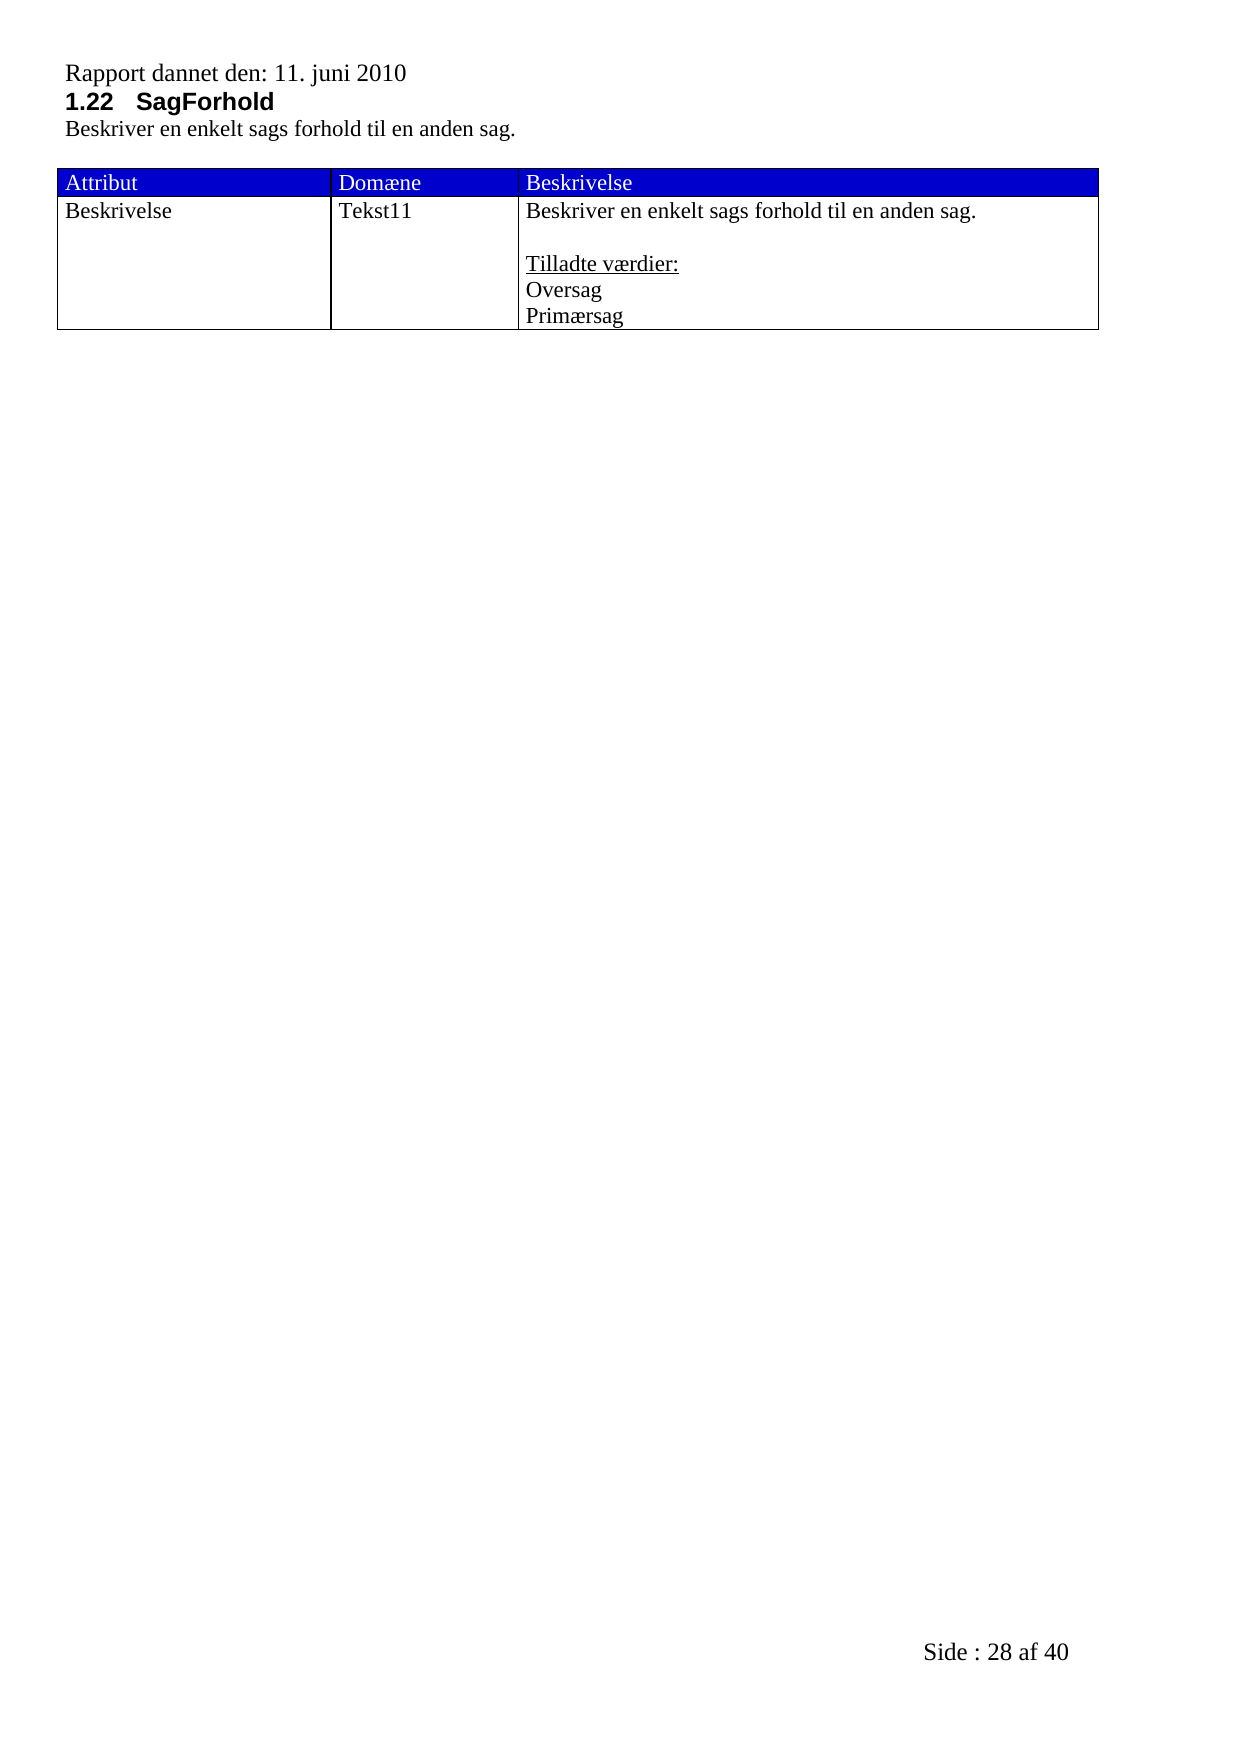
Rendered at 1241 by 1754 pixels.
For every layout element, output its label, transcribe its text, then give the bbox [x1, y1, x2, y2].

table_cell Beskrivelse [58, 197, 330, 329]
table_cell Tekst11 [332, 197, 518, 329]
text Beskriver en enkelt sags forhold til en anden sag. [65, 115, 1181, 142]
table_cell Beskriver en enkelt sags forhold til en anden sag. Tilladte værdier: Oversag Primærsag [519, 197, 1098, 329]
table_header Beskrivelse [519, 169, 1098, 196]
table_header Domæne [332, 169, 518, 196]
table_header Attribut [58, 169, 330, 196]
subtitle SagForhold [65, 87, 1181, 115]
